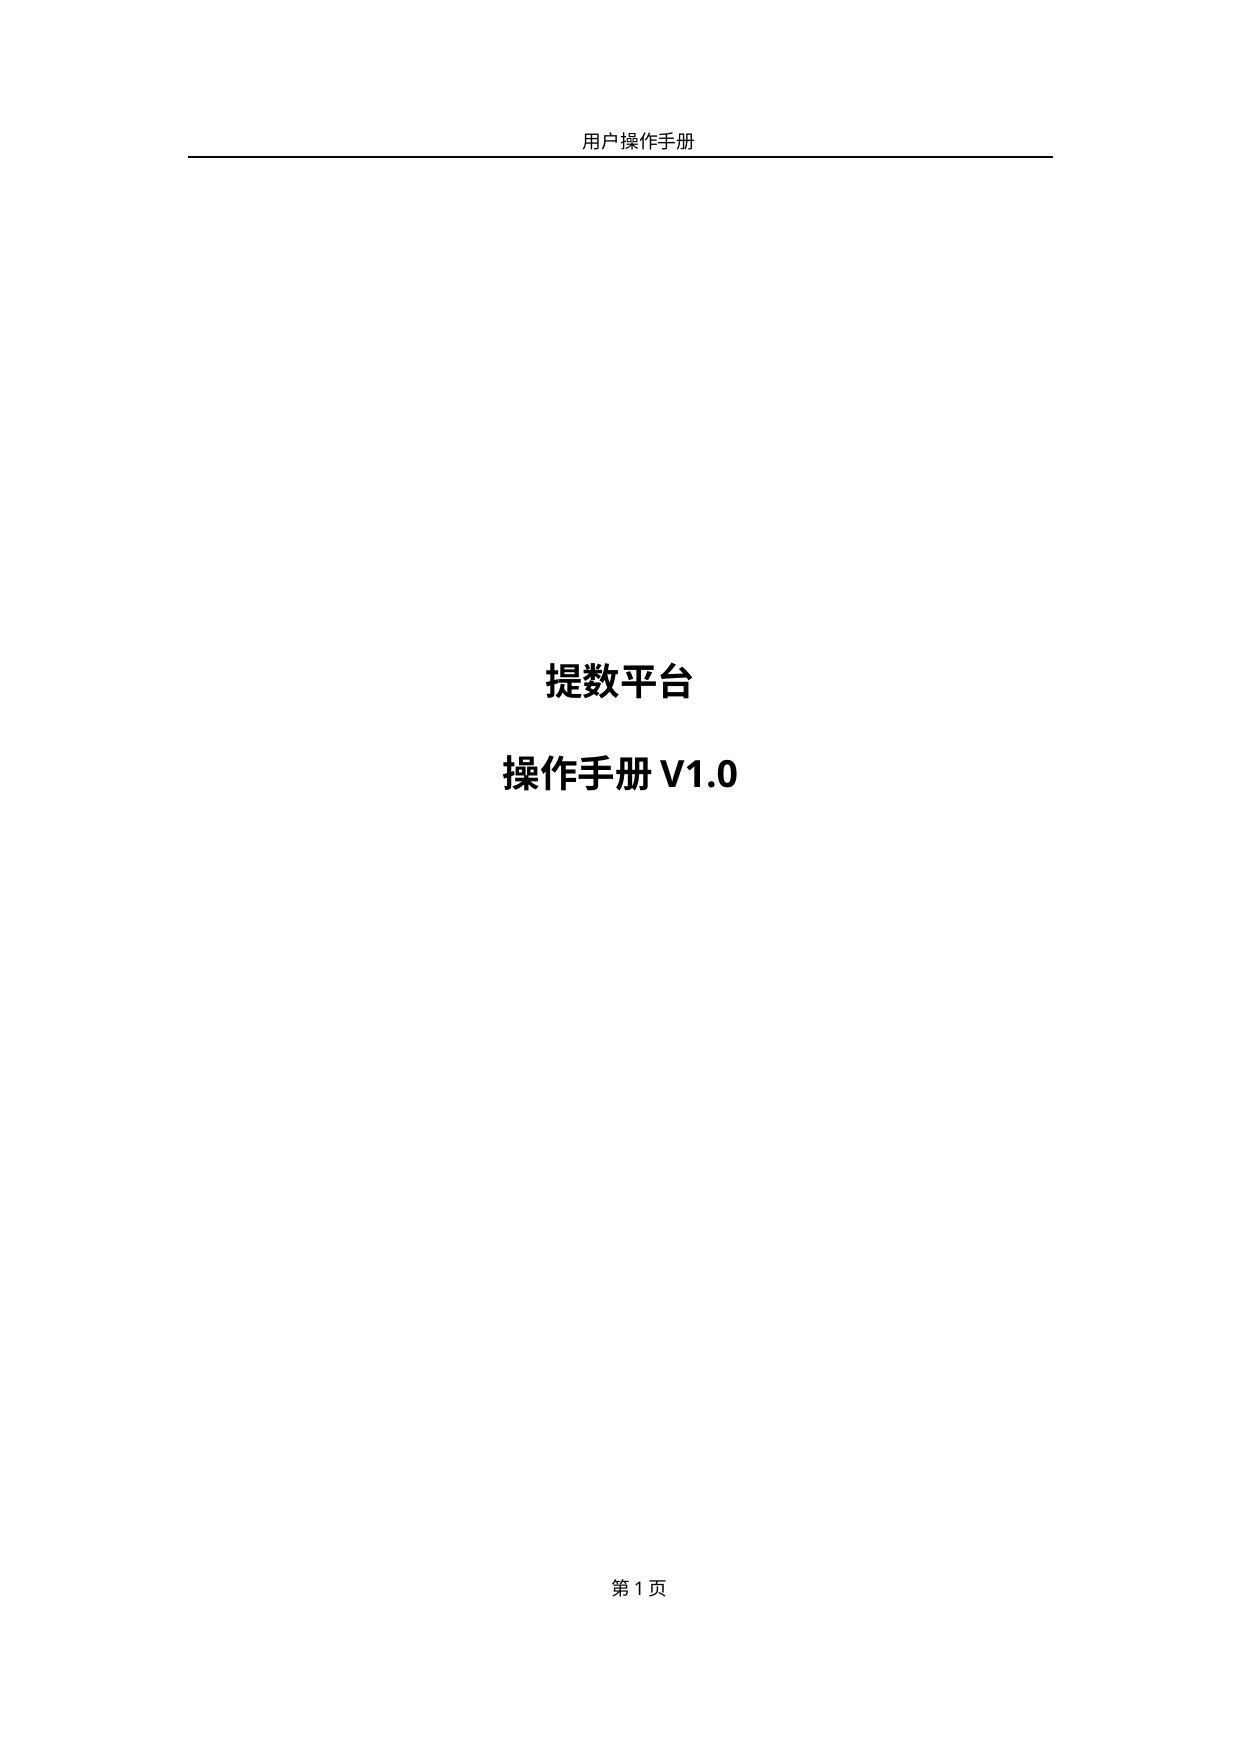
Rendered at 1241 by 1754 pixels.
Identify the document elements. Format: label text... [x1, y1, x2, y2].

text 提数平台 [187, 646, 1053, 711]
text 操作手册V1.0 [187, 738, 1053, 803]
